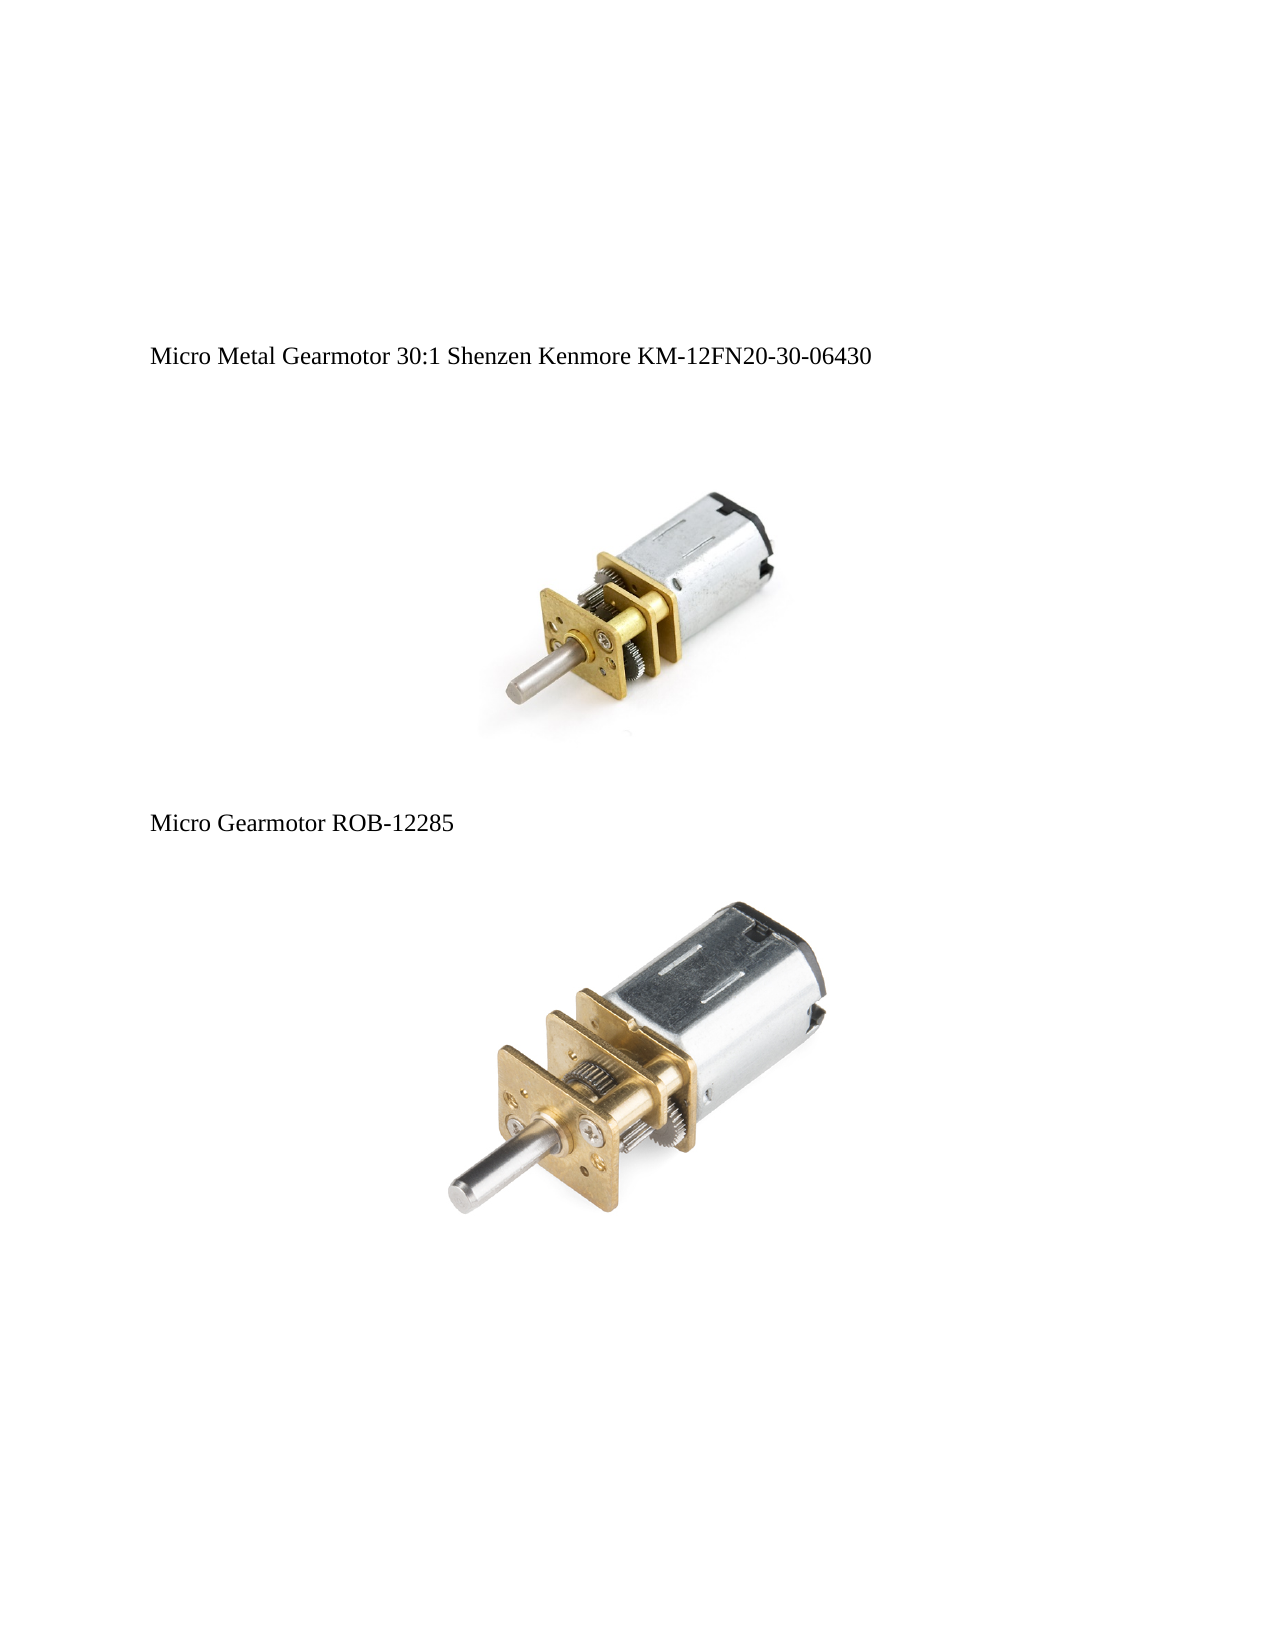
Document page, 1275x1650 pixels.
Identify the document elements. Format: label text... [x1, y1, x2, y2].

text Micro Gearmotor ROB-12285 [150, 808, 1125, 837]
picture [423, 856, 852, 1284]
text Micro Metal Gearmotor 30:1 Shenzen Kenmore KM-12FN20-30-06430 [150, 341, 1125, 369]
picture [461, 436, 814, 790]
